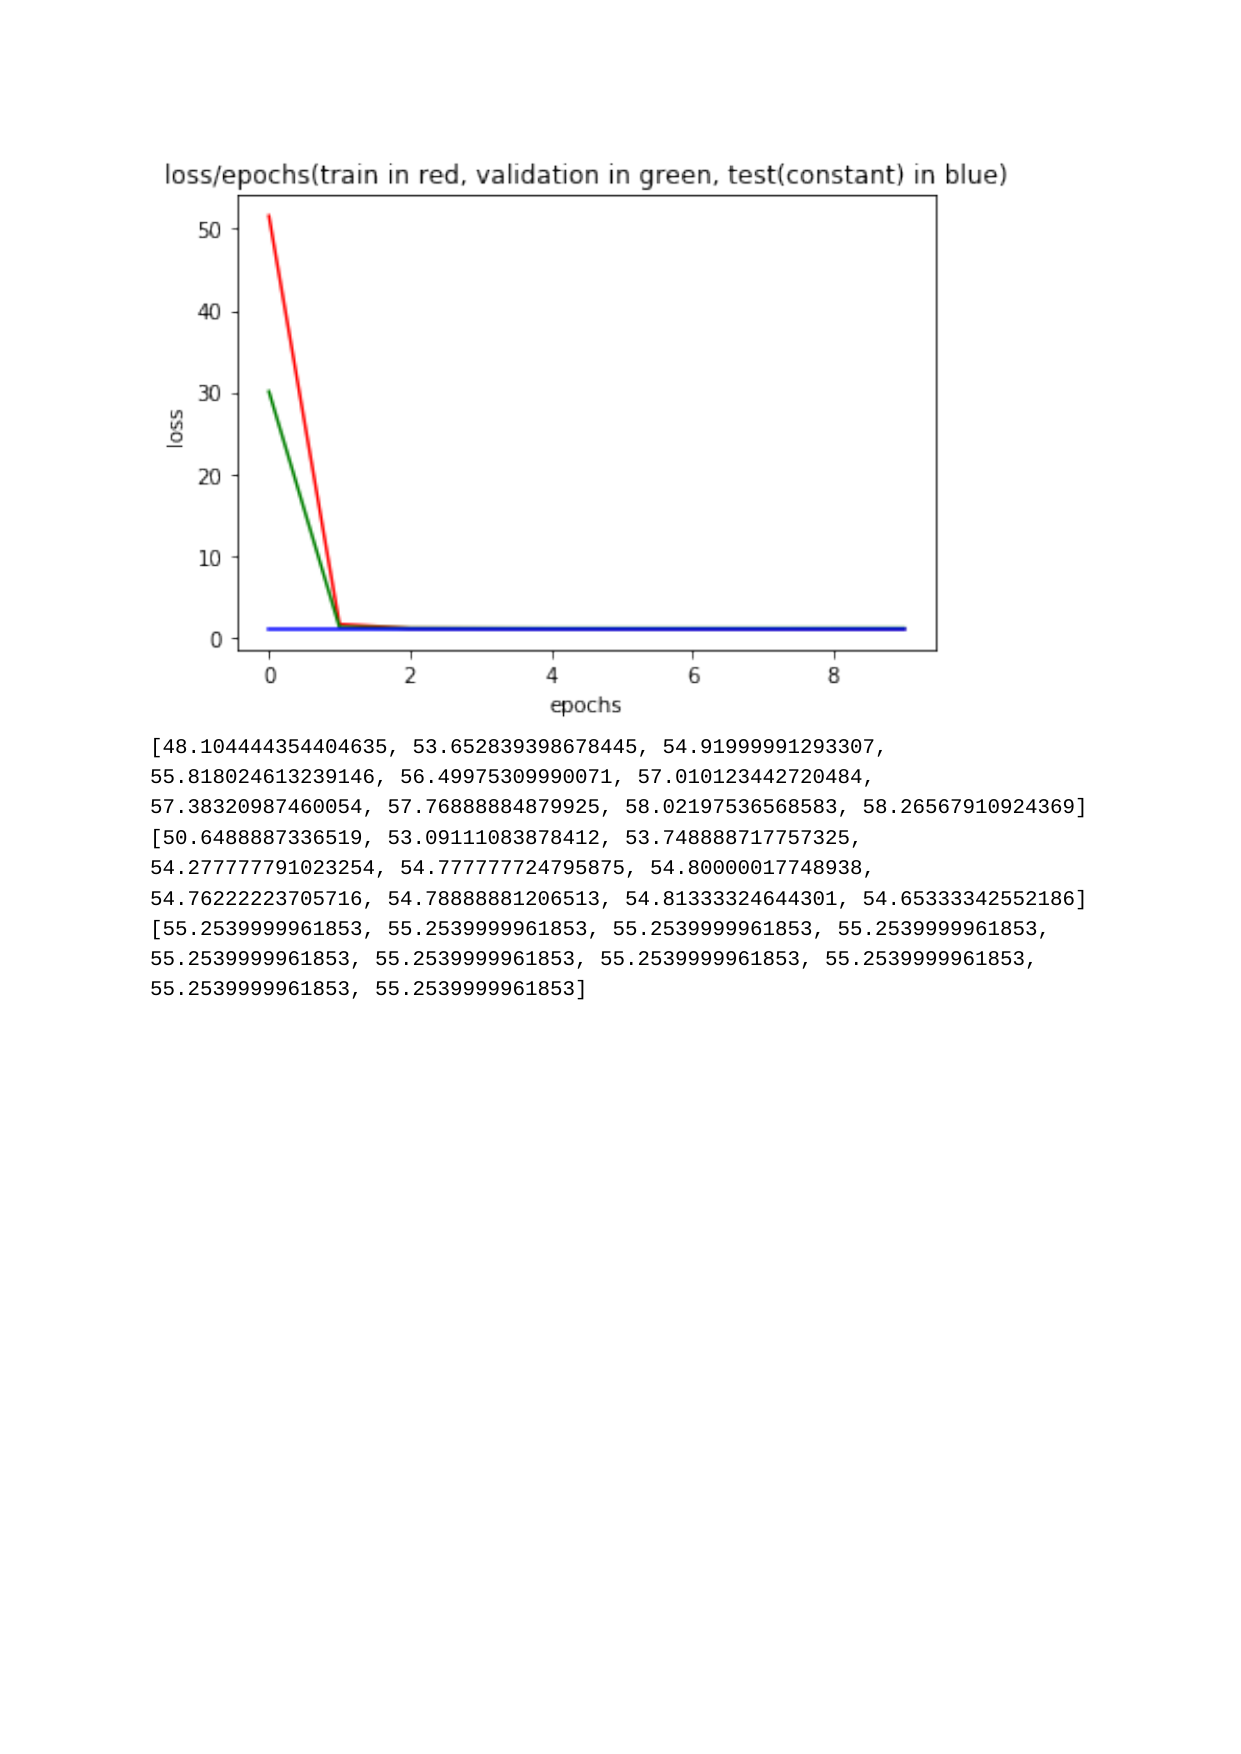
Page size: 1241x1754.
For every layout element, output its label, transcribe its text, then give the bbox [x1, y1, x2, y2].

picture [150, 150, 1022, 730]
text [55.2539999961853, 55.2539999961853, 55.2539999961853, 55.2539999961853, 55.2539999961853, 55.2539999961853, 55.2539999961853, 55.2539999961853, 55.2539999961853, 55.2539999961853] [150, 911, 1090, 1002]
text [50.6488887336519, 53.09111083878412, 53.748888717757325, 54.277777791023254, 54.777777724795875, 54.80000017748938, 54.76222223705716, 54.78888881206513, 54.81333324644301, 54.65333342552186] [150, 820, 1090, 911]
